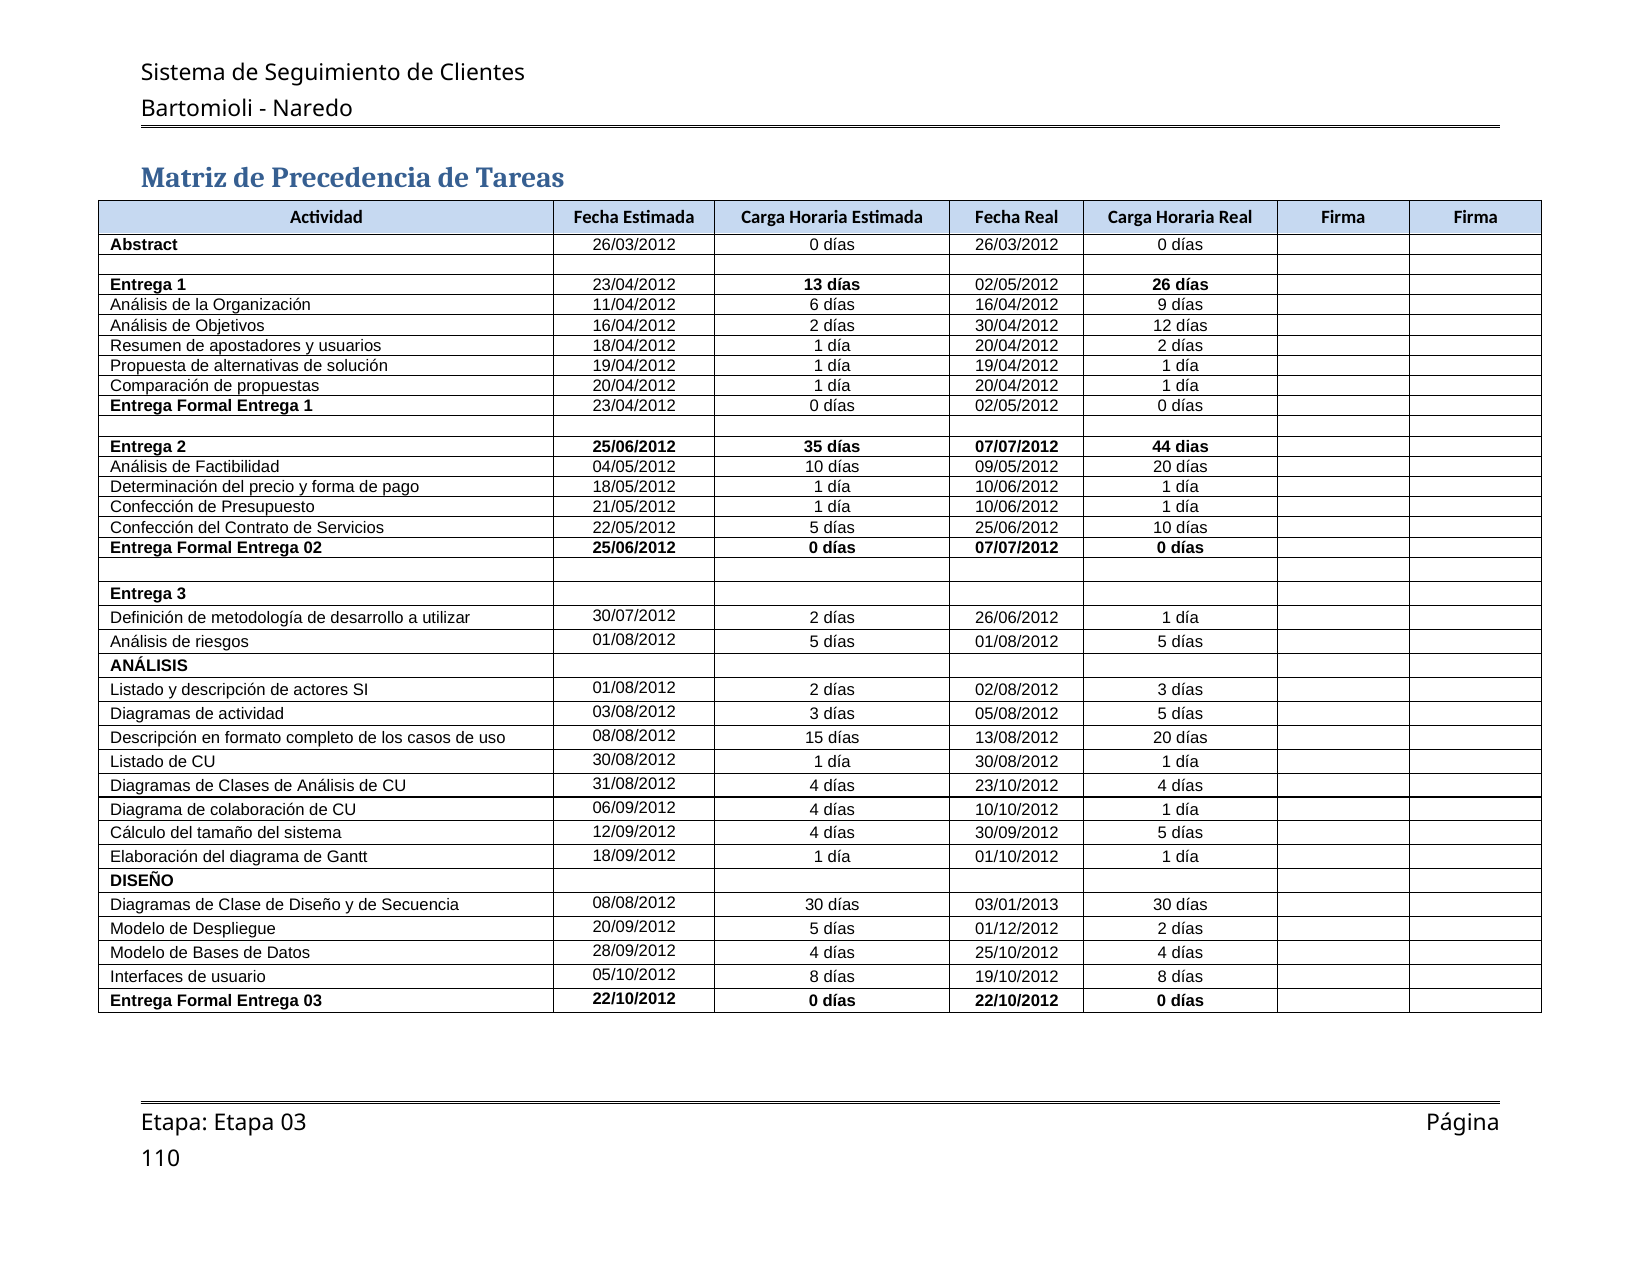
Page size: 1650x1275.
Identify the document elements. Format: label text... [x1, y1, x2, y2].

table_cell 15 días [715, 726, 949, 748]
table_cell [554, 654, 714, 677]
table_cell 1 día [715, 336, 949, 355]
table_cell 13 días [715, 275, 949, 294]
table_cell 12 días [1084, 315, 1277, 334]
table_cell 28/09/2012 [554, 941, 714, 964]
table_cell [1278, 630, 1409, 653]
table_cell [715, 416, 949, 436]
table_cell 30 días [1084, 893, 1277, 916]
table_cell [1278, 678, 1409, 701]
table_cell 0 días [1084, 989, 1277, 1012]
table_cell [1410, 917, 1541, 940]
table_cell [1278, 336, 1409, 355]
table_cell [1410, 582, 1541, 605]
table_cell [1410, 893, 1541, 916]
table_header Carga Horaria Estimada [715, 201, 949, 233]
table_cell 10/06/2012 [950, 477, 1083, 496]
table_cell [1278, 893, 1409, 916]
table_cell [1410, 235, 1541, 254]
table_cell [1278, 235, 1409, 254]
table_cell 20/09/2012 [554, 917, 714, 940]
table_cell [715, 558, 949, 581]
table_cell Descripción en formato completo de los casos de uso [99, 726, 553, 748]
table_cell Comparación de propuestas [99, 376, 553, 395]
table_cell 2 días [715, 606, 949, 629]
table_cell 1 día [715, 845, 949, 868]
table_cell Diagrama de colaboración de CU [99, 798, 553, 820]
table_cell [1278, 437, 1409, 456]
table_cell 02/05/2012 [950, 275, 1083, 294]
table_cell [1410, 702, 1541, 724]
table_cell 0 días [1084, 235, 1277, 254]
table_cell 25/10/2012 [950, 941, 1083, 964]
table_cell [1410, 457, 1541, 476]
table_cell 30/04/2012 [950, 315, 1083, 334]
table_cell 0 días [715, 538, 949, 557]
table_cell 1 día [715, 356, 949, 375]
table_cell 10/10/2012 [950, 798, 1083, 820]
table_cell 05/10/2012 [554, 965, 714, 988]
table_cell [1084, 558, 1277, 581]
table_cell Análisis de Factibilidad [99, 457, 553, 476]
table_cell 0 días [715, 989, 949, 1012]
table_cell [554, 582, 714, 605]
table_cell 0 días [715, 235, 949, 254]
table_cell Entrega 2 [99, 437, 553, 456]
table_cell 4 días [1084, 774, 1277, 796]
table_cell [1278, 356, 1409, 375]
table_cell Confección de Presupuesto [99, 497, 553, 516]
table_cell Diagramas de actividad [99, 702, 553, 724]
table_cell 18/05/2012 [554, 477, 714, 496]
table_cell 0 días [1084, 538, 1277, 557]
table_cell [1278, 517, 1409, 537]
table_cell 1 día [1084, 376, 1277, 395]
table_cell 1 día [1084, 845, 1277, 868]
table_cell Determinación del precio y forma de pago [99, 477, 553, 496]
table_cell 25/06/2012 [554, 437, 714, 456]
table_cell 07/07/2012 [950, 437, 1083, 456]
table_cell 20/04/2012 [554, 376, 714, 395]
table_cell [1410, 654, 1541, 677]
table_cell 5 días [715, 630, 949, 653]
table_cell Modelo de Despliegue [99, 917, 553, 940]
table_cell Definición de metodología de desarrollo a utilizar [99, 606, 553, 629]
table_cell [1410, 416, 1541, 436]
table_cell [1410, 538, 1541, 557]
table_cell 4 días [715, 798, 949, 820]
table_cell 4 días [715, 941, 949, 964]
table_cell Análisis de la Organización [99, 295, 553, 314]
table_cell [1410, 437, 1541, 456]
table_cell [1410, 798, 1541, 820]
table_cell 9 días [1084, 295, 1277, 314]
table_cell [1278, 965, 1409, 988]
table_cell 1 día [1084, 750, 1277, 772]
table_cell [1278, 702, 1409, 724]
table_cell Listado de CU [99, 750, 553, 772]
table_cell Entrega Formal Entrega 02 [99, 538, 553, 557]
table_cell [1278, 869, 1409, 892]
table_cell 04/05/2012 [554, 457, 714, 476]
table_cell [1410, 869, 1541, 892]
table_cell 19/04/2012 [554, 356, 714, 375]
table_cell [1410, 845, 1541, 868]
table_header Firma [1278, 201, 1409, 233]
table_cell [950, 558, 1083, 581]
table_cell [1084, 255, 1277, 274]
table_cell [1278, 416, 1409, 436]
table_cell [1084, 654, 1277, 677]
table_cell Diagramas de Clases de Análisis de CU [99, 774, 553, 796]
table_cell 11/04/2012 [554, 295, 714, 314]
table_cell [1410, 989, 1541, 1012]
table_cell 20 días [1084, 457, 1277, 476]
table_cell 20/04/2012 [950, 336, 1083, 355]
table_cell Modelo de Bases de Datos [99, 941, 553, 964]
table_cell [1278, 396, 1409, 415]
table_cell 12/09/2012 [554, 821, 714, 844]
table_cell 1 día [715, 497, 949, 516]
table_cell 23/04/2012 [554, 396, 714, 415]
table_cell [1278, 538, 1409, 557]
table_cell [99, 255, 553, 274]
table_cell [950, 654, 1083, 677]
table_cell [1410, 750, 1541, 772]
table_cell [1278, 726, 1409, 748]
table_cell [715, 255, 949, 274]
table_cell Interfaces de usuario [99, 965, 553, 988]
table_cell 26/06/2012 [950, 606, 1083, 629]
table_cell [950, 255, 1083, 274]
table_cell 30/08/2012 [950, 750, 1083, 772]
table_cell 19/10/2012 [950, 965, 1083, 988]
table_cell Diagramas de Clase de Diseño y de Secuencia [99, 893, 553, 916]
table_cell [554, 558, 714, 581]
table_cell 02/05/2012 [950, 396, 1083, 415]
table_cell 1 día [715, 376, 949, 395]
table_cell 2 días [715, 315, 949, 334]
table_cell 09/05/2012 [950, 457, 1083, 476]
table_cell 0 días [1084, 396, 1277, 415]
table_cell [1278, 750, 1409, 772]
table_cell 3 días [715, 702, 949, 724]
table_cell [1410, 726, 1541, 748]
table_cell [1278, 941, 1409, 964]
table_cell 07/07/2012 [950, 538, 1083, 557]
table_cell 26/03/2012 [554, 235, 714, 254]
table_cell DISEÑO [99, 869, 553, 892]
table_cell Entrega 3 [99, 582, 553, 605]
table_cell 4 días [715, 821, 949, 844]
table_cell 10 días [1084, 517, 1277, 537]
table_cell 01/08/2012 [554, 678, 714, 701]
table_cell 16/04/2012 [950, 295, 1083, 314]
table_cell [1278, 275, 1409, 294]
table_header Actividad [99, 201, 553, 233]
table_header Firma [1410, 201, 1541, 233]
table_cell 02/08/2012 [950, 678, 1083, 701]
table_header Fecha Real [950, 201, 1083, 233]
table_cell [1278, 295, 1409, 314]
table_cell [1410, 497, 1541, 516]
table_cell 01/08/2012 [950, 630, 1083, 653]
table_cell 22/10/2012 [554, 989, 714, 1012]
table_cell 3 días [1084, 678, 1277, 701]
table_cell 1 día [1084, 497, 1277, 516]
table_cell [554, 255, 714, 274]
table_cell [99, 416, 553, 436]
table_cell 5 días [1084, 630, 1277, 653]
table_cell 19/04/2012 [950, 356, 1083, 375]
table_cell 22/10/2012 [950, 989, 1083, 1012]
table_cell 30/08/2012 [554, 750, 714, 772]
table_cell 5 días [1084, 702, 1277, 724]
table_cell Entrega Formal Entrega 1 [99, 396, 553, 415]
table_cell 22/05/2012 [554, 517, 714, 537]
table_cell [1410, 941, 1541, 964]
table_cell [715, 582, 949, 605]
table_cell [1410, 477, 1541, 496]
table_cell Abstract [99, 235, 553, 254]
table_cell [715, 869, 949, 892]
table_cell [1410, 315, 1541, 334]
table_cell [1084, 869, 1277, 892]
table_cell 30/09/2012 [950, 821, 1083, 844]
table_cell 5 días [715, 517, 949, 537]
table_cell [1278, 798, 1409, 820]
table_cell 01/12/2012 [950, 917, 1083, 940]
table_cell 18/09/2012 [554, 845, 714, 868]
table_cell [950, 416, 1083, 436]
table_cell 18/04/2012 [554, 336, 714, 355]
table_cell 4 días [1084, 941, 1277, 964]
table_cell [1278, 821, 1409, 844]
table_cell 6 días [715, 295, 949, 314]
table_cell Análisis de riesgos [99, 630, 553, 653]
table_cell [1410, 255, 1541, 274]
table_cell 23/04/2012 [554, 275, 714, 294]
table_cell 2 días [1084, 336, 1277, 355]
table_cell [1084, 582, 1277, 605]
table_cell [1278, 582, 1409, 605]
table_cell [950, 582, 1083, 605]
table_cell [1410, 295, 1541, 314]
table_cell 03/01/2013 [950, 893, 1083, 916]
table_cell 44 dias [1084, 437, 1277, 456]
table_cell [1410, 774, 1541, 796]
table_cell Entrega Formal Entrega 03 [99, 989, 553, 1012]
table_cell [1278, 989, 1409, 1012]
table_cell 10/06/2012 [950, 497, 1083, 516]
table_cell [1278, 457, 1409, 476]
table_cell Confección del Contrato de Servicios [99, 517, 553, 537]
table_cell 26/03/2012 [950, 235, 1083, 254]
table_cell [1278, 558, 1409, 581]
table_cell Análisis de Objetivos [99, 315, 553, 334]
table_cell [1084, 416, 1277, 436]
table_cell [1278, 845, 1409, 868]
table_cell 20 días [1084, 726, 1277, 748]
table_cell 05/08/2012 [950, 702, 1083, 724]
table_cell 1 día [1084, 477, 1277, 496]
table_cell [1278, 774, 1409, 796]
table_cell [1410, 336, 1541, 355]
table_cell [715, 654, 949, 677]
table_cell [554, 869, 714, 892]
table_cell Resumen de apostadores y usuarios [99, 336, 553, 355]
table_cell 5 días [1084, 821, 1277, 844]
table_cell 20/04/2012 [950, 376, 1083, 395]
table_header Carga Horaria Real [1084, 201, 1277, 233]
table_cell [1410, 678, 1541, 701]
table_cell [1410, 275, 1541, 294]
table_cell [1410, 630, 1541, 653]
subtitle Matriz de Precedencia de Tareas [141, 161, 1500, 195]
table_cell [1410, 821, 1541, 844]
table_cell 8 días [715, 965, 949, 988]
table_cell [1278, 917, 1409, 940]
table_cell Entrega 1 [99, 275, 553, 294]
table_cell 1 día [715, 477, 949, 496]
table_cell 25/06/2012 [554, 538, 714, 557]
table_cell 4 días [715, 774, 949, 796]
table_cell 30/07/2012 [554, 606, 714, 629]
table_cell Elaboración del diagrama de Gantt [99, 845, 553, 868]
table_cell 30 días [715, 893, 949, 916]
table_cell Listado y descripción de actores SI [99, 678, 553, 701]
table_cell Propuesta de alternativas de solución [99, 356, 553, 375]
table_cell 08/08/2012 [554, 726, 714, 748]
table_cell 0 días [715, 396, 949, 415]
table_cell [1278, 606, 1409, 629]
table_cell 23/10/2012 [950, 774, 1083, 796]
table_cell [1410, 558, 1541, 581]
table_cell 08/08/2012 [554, 893, 714, 916]
table_cell [1410, 356, 1541, 375]
table_cell [1278, 376, 1409, 395]
table_cell [1278, 654, 1409, 677]
table_cell 21/05/2012 [554, 497, 714, 516]
table_cell ANÁLISIS [99, 654, 553, 677]
table_cell [950, 869, 1083, 892]
table_cell [1410, 517, 1541, 537]
table_cell 01/08/2012 [554, 630, 714, 653]
table_cell 16/04/2012 [554, 315, 714, 334]
table_cell [554, 416, 714, 436]
table_cell 26 días [1084, 275, 1277, 294]
table_cell 1 día [1084, 356, 1277, 375]
table_cell 1 día [1084, 798, 1277, 820]
table_cell 06/09/2012 [554, 798, 714, 820]
table_cell 2 días [1084, 917, 1277, 940]
table_cell 13/08/2012 [950, 726, 1083, 748]
table_cell 10 días [715, 457, 949, 476]
table_cell 03/08/2012 [554, 702, 714, 724]
table_cell [1278, 477, 1409, 496]
table_cell [1410, 606, 1541, 629]
table_cell 5 días [715, 917, 949, 940]
table_cell [99, 558, 553, 581]
table_cell 31/08/2012 [554, 774, 714, 796]
table_cell 1 día [1084, 606, 1277, 629]
table_cell 35 días [715, 437, 949, 456]
table_cell 8 días [1084, 965, 1277, 988]
table_cell [1278, 255, 1409, 274]
table_cell 1 día [715, 750, 949, 772]
table_header Fecha Estimada [554, 201, 714, 233]
table_cell [1410, 396, 1541, 415]
table_cell [1410, 965, 1541, 988]
table_cell 25/06/2012 [950, 517, 1083, 537]
table_cell 01/10/2012 [950, 845, 1083, 868]
table_cell [1278, 497, 1409, 516]
table_cell [1278, 315, 1409, 334]
table_cell Cálculo del tamaño del sistema [99, 821, 553, 844]
table_cell 2 días [715, 678, 949, 701]
table_cell [1410, 376, 1541, 395]
